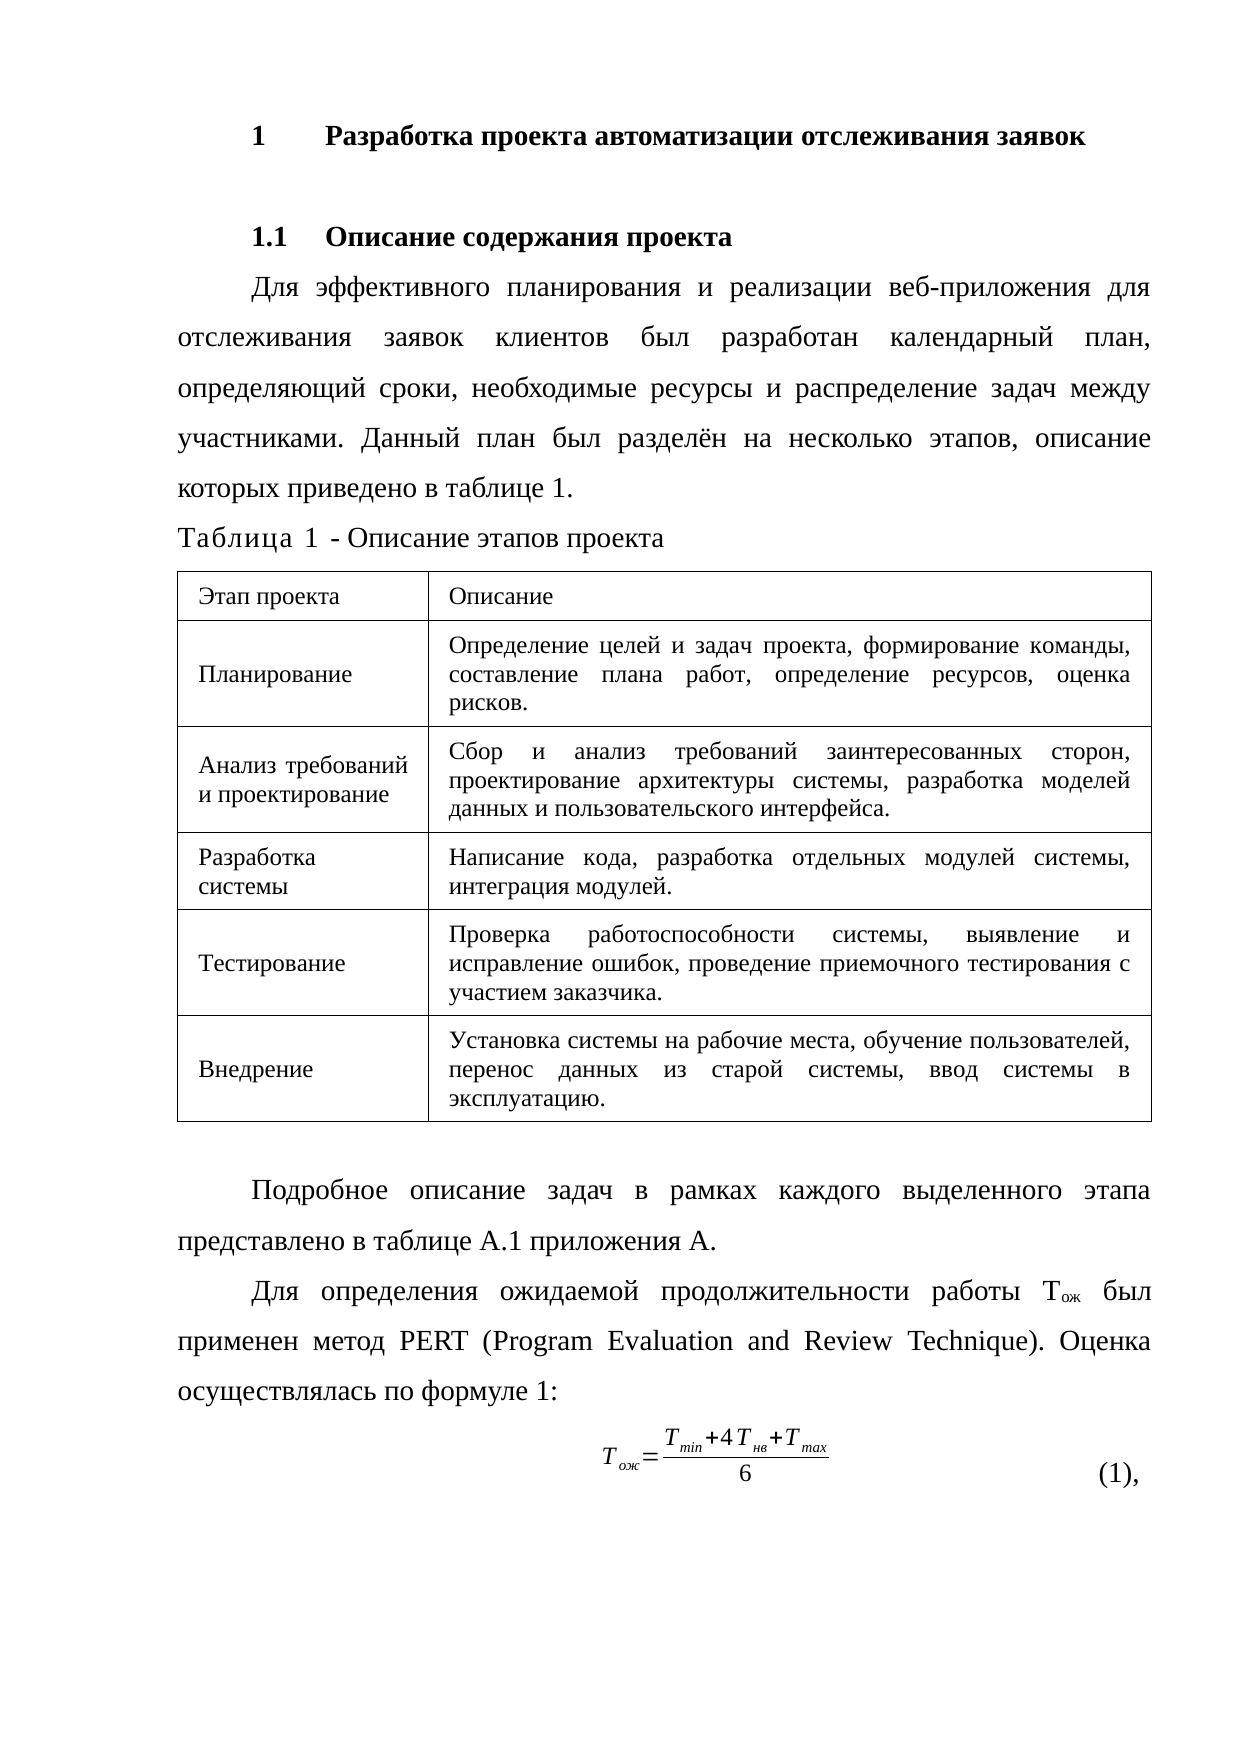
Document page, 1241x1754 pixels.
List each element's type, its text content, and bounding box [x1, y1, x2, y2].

table_cell Определение целей и задач проекта, формирование команды, составление плана работ, определение ресурсов, оценка рисков. [429, 621, 1151, 726]
list Описание содержания проекта [177, 219, 1152, 252]
table_cell Разработка системы [178, 833, 428, 909]
table_header (1), [841, 1424, 1151, 1520]
text Для определения ожидаемой продолжительности работы Тож был применен метод PERT (Program Evaluation and Review Technique). Оценка осуществлялась по формуле 1: [177, 1273, 1152, 1407]
text Для эффективного планирования и реализации веб-приложения для отслеживания заявок клиентов был разработан календарный план, определяющий сроки, необходимые ресурсы и распределение задач между участниками. Данный план был разделён на несколько этапов, описание которых приведено в таблице 1. [177, 269, 1152, 504]
text Таблица 1 - Описание этапов проекта [177, 521, 1152, 554]
table_header Описание [429, 572, 1151, 619]
list Разработка проекта автоматизации отслеживания заявок [177, 118, 1152, 152]
table_header Этап проекта [178, 572, 428, 619]
table_cell Планирование [178, 621, 428, 726]
text Подробное описание задач в рамках каждого выделенного этапа представлено в таблице А.1 приложения А. [177, 1172, 1152, 1256]
table_header [177, 1424, 841, 1520]
table_cell Проверка работоспособности системы, выявление и исправление ошибок, проведение приемочного тестирования с участием заказчика. [429, 910, 1151, 1015]
table_cell Внедрение [178, 1016, 428, 1121]
table_cell Тестирование [178, 910, 428, 1015]
table_cell Написание кода, разработка отдельных модулей системы, интеграция модулей. [429, 833, 1151, 909]
table_cell Анализ требований и проектирование [178, 727, 428, 832]
table_cell Сбор и анализ требований заинтересованных сторон, проектирование архитектуры системы, разработка моделей данных и пользовательского интерфейса. [429, 727, 1151, 832]
table_cell Установка системы на рабочие места, обучение пользователей, перенос данных из старой системы, ввод системы в эксплуатацию. [429, 1016, 1151, 1121]
